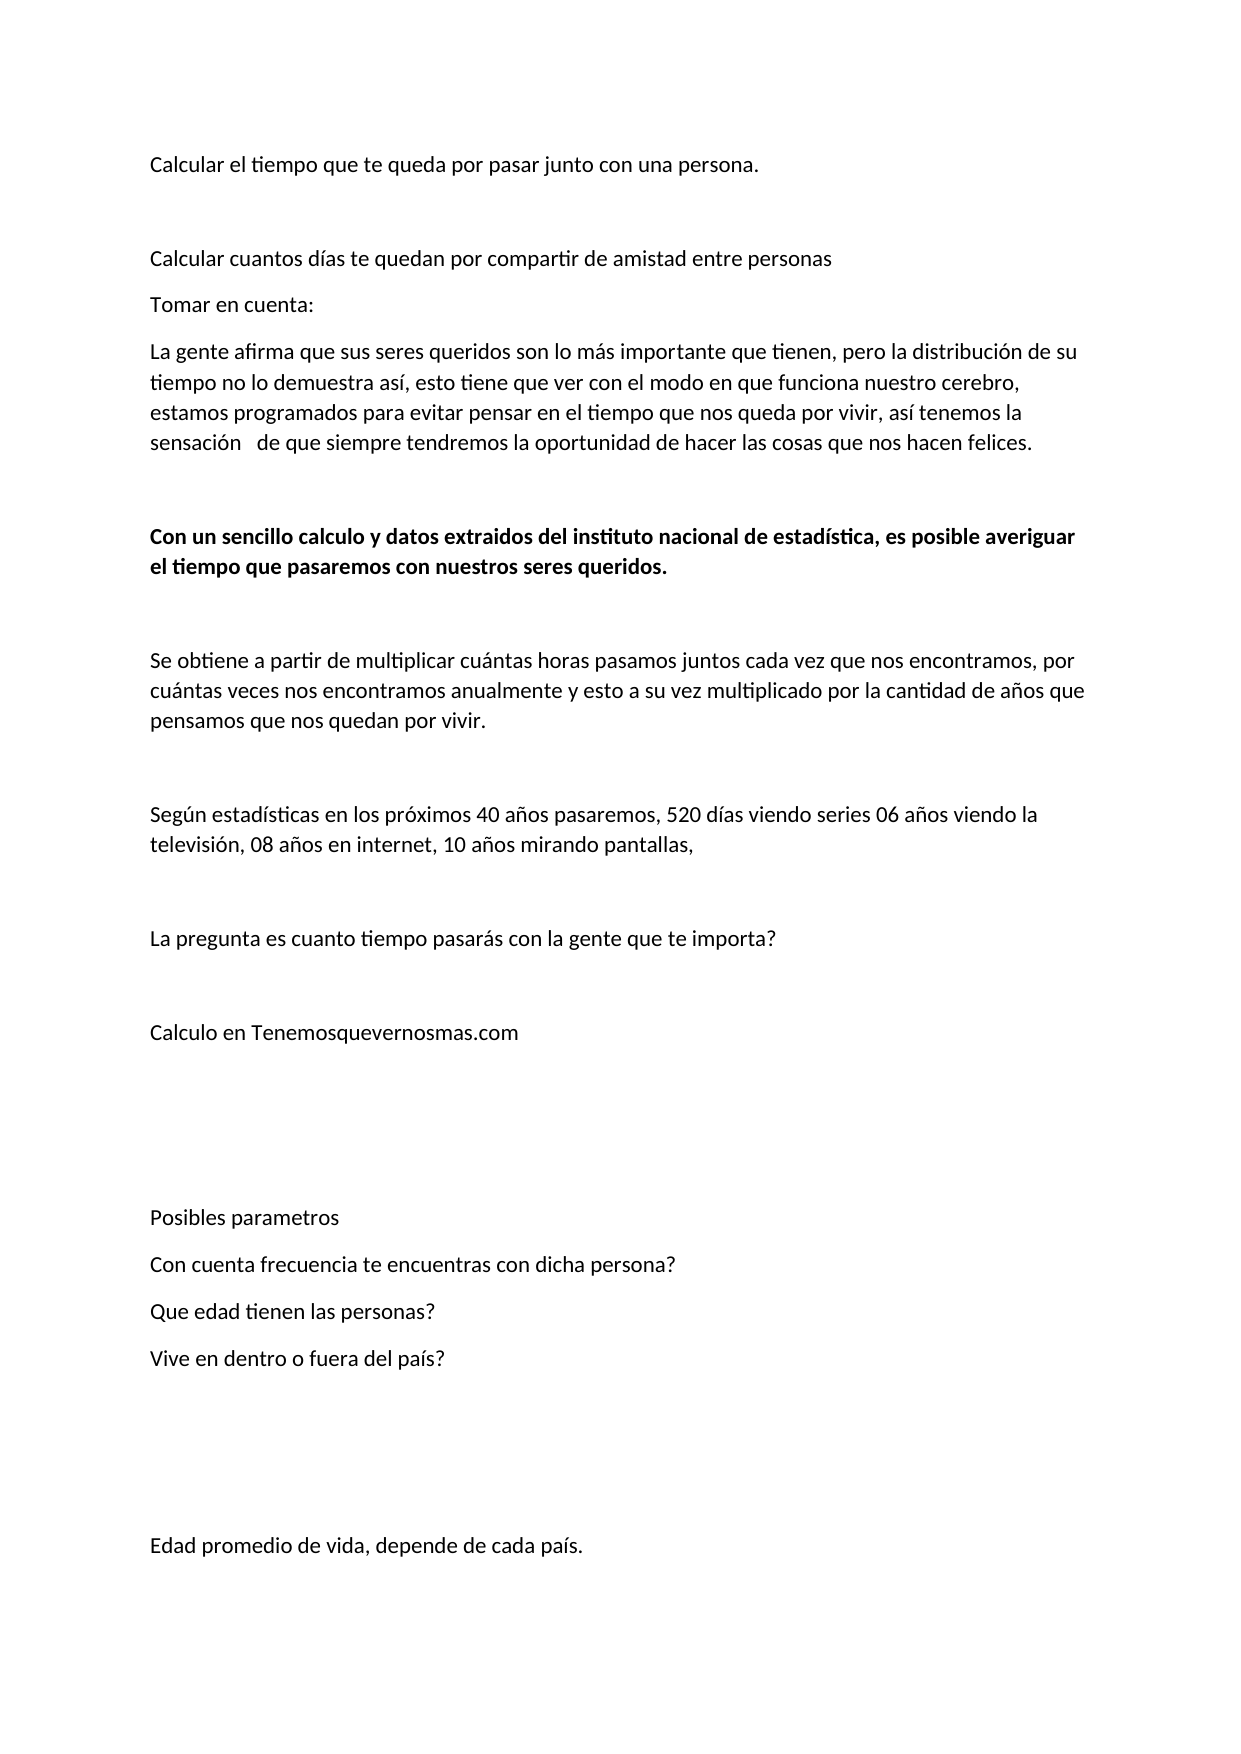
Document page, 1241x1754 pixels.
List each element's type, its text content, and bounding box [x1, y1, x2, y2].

text Edad promedio de vida, depende de cada país. [150, 1532, 1090, 1559]
text Se obtiene a partir de multiplicar cuántas horas pasamos juntos cada vez que nos encontramos, por cuántas veces nos encontramos anualmente y esto a su vez multiplicado por la cantidad de años que pensamos que nos quedan por vivir. [150, 646, 1090, 734]
text Que edad tienen las personas? [150, 1297, 1090, 1325]
text Calcular el tiempo que te queda por pasar junto con una persona. [150, 150, 1090, 178]
text Tomar en cuenta: [150, 291, 1090, 319]
text Con cuenta frecuencia te encuentras con dicha persona? [150, 1250, 1090, 1278]
text Vive en dentro o fuera del país? [150, 1344, 1090, 1372]
text Calcular cuantos días te quedan por compartir de amistad entre personas [150, 244, 1090, 272]
text Calculo en Tenemosquevernosmas.com [150, 1018, 1090, 1046]
text La gente afirma que sus seres queridos son lo más importante que tienen, pero la distribución de su tiempo no lo demuestra así, esto tiene que ver con el modo en que funciona nuestro cerebro, estamos programados para evitar pensar en el tiempo que nos queda por vivir, así tenemos la sensación de que siempre tendremos la oportunidad de hacer las cosas que nos hacen felices. [150, 337, 1090, 456]
text Con un sencillo calculo y datos extraidos del instituto nacional de estadística, es posible averiguar el tiempo que pasaremos con nuestros seres queridos. [150, 522, 1090, 580]
text La pregunta es cuanto tiempo pasarás con la gente que te importa? [150, 924, 1090, 952]
text Posibles parametros [150, 1203, 1090, 1231]
text Según estadísticas en los próximos 40 años pasaremos, 520 días viendo series 06 años viendo la televisión, 08 años en internet, 10 años mirando pantallas, [150, 800, 1090, 858]
